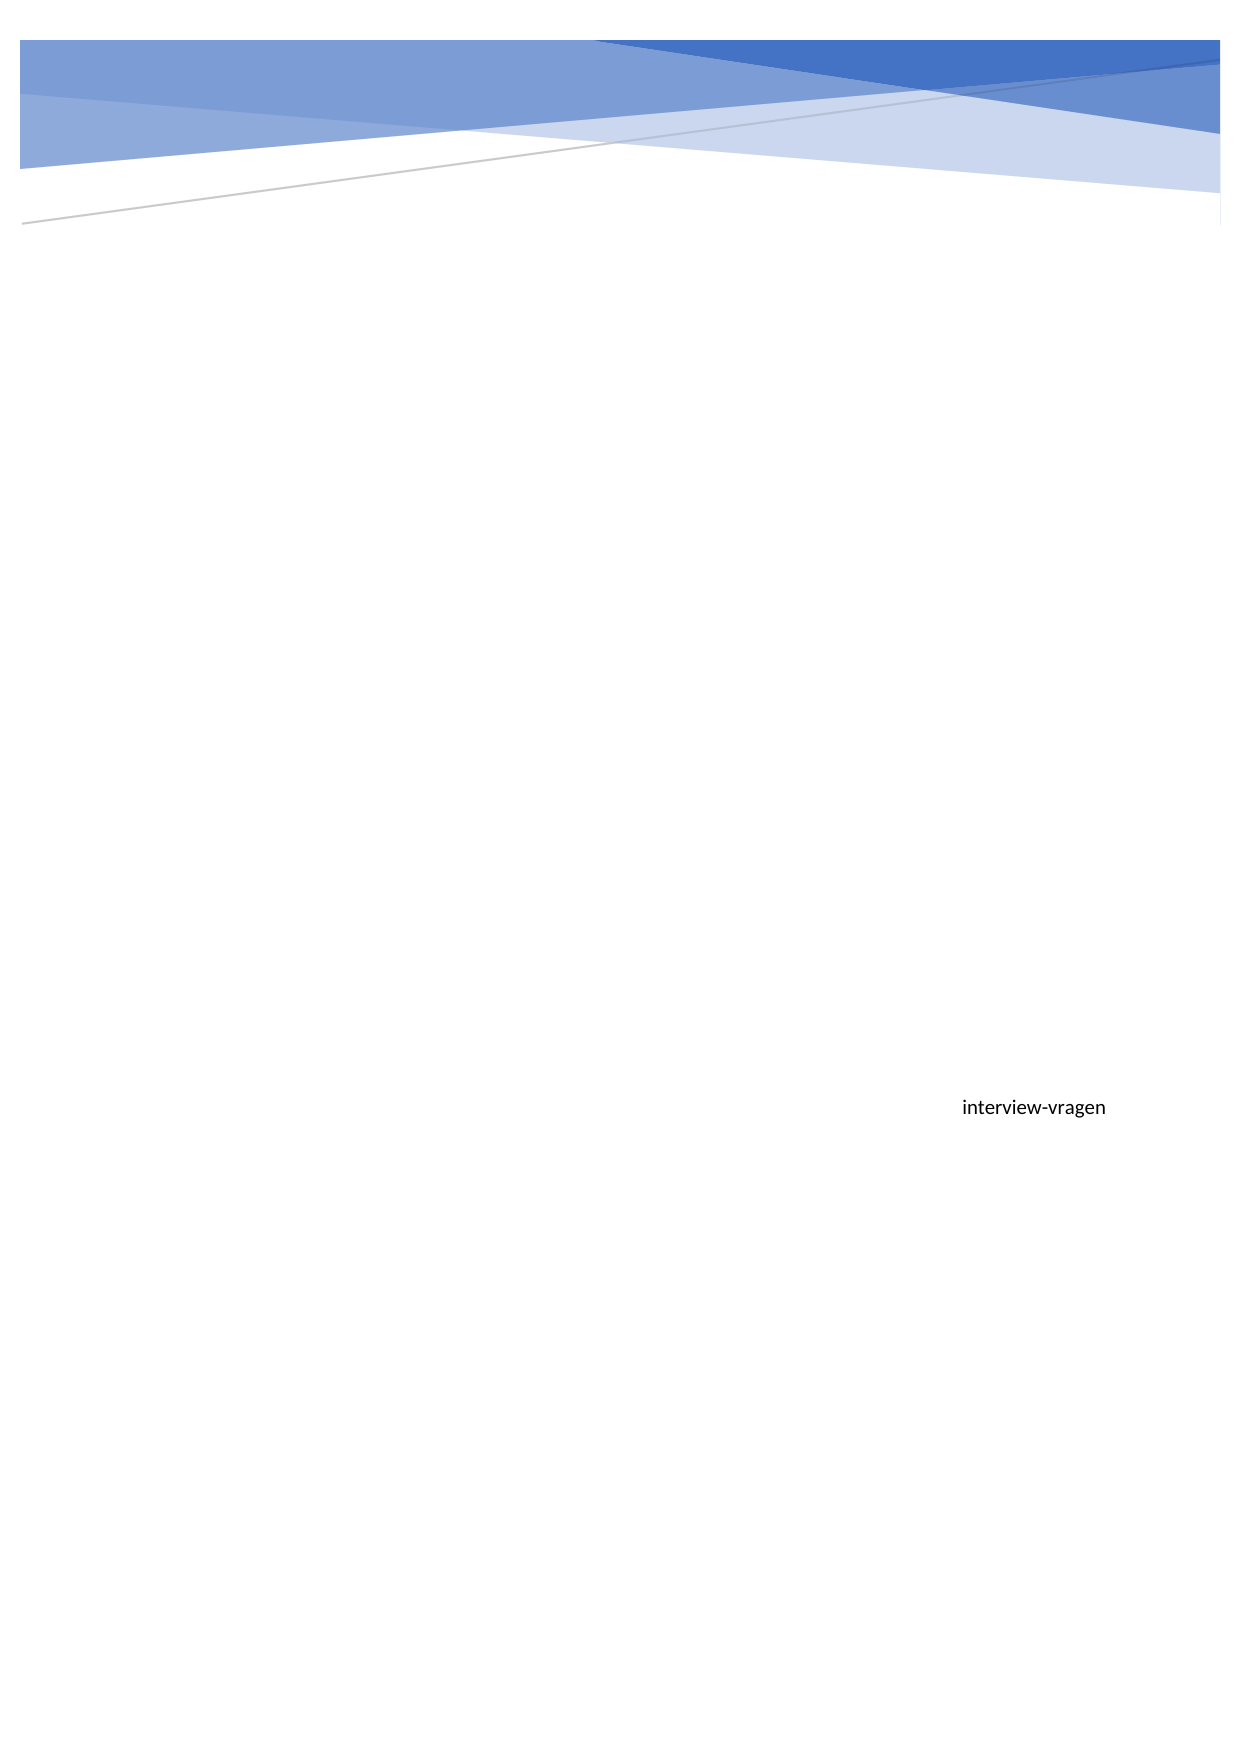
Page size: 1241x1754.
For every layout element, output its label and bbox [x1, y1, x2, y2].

picture [20, 40, 1221, 240]
